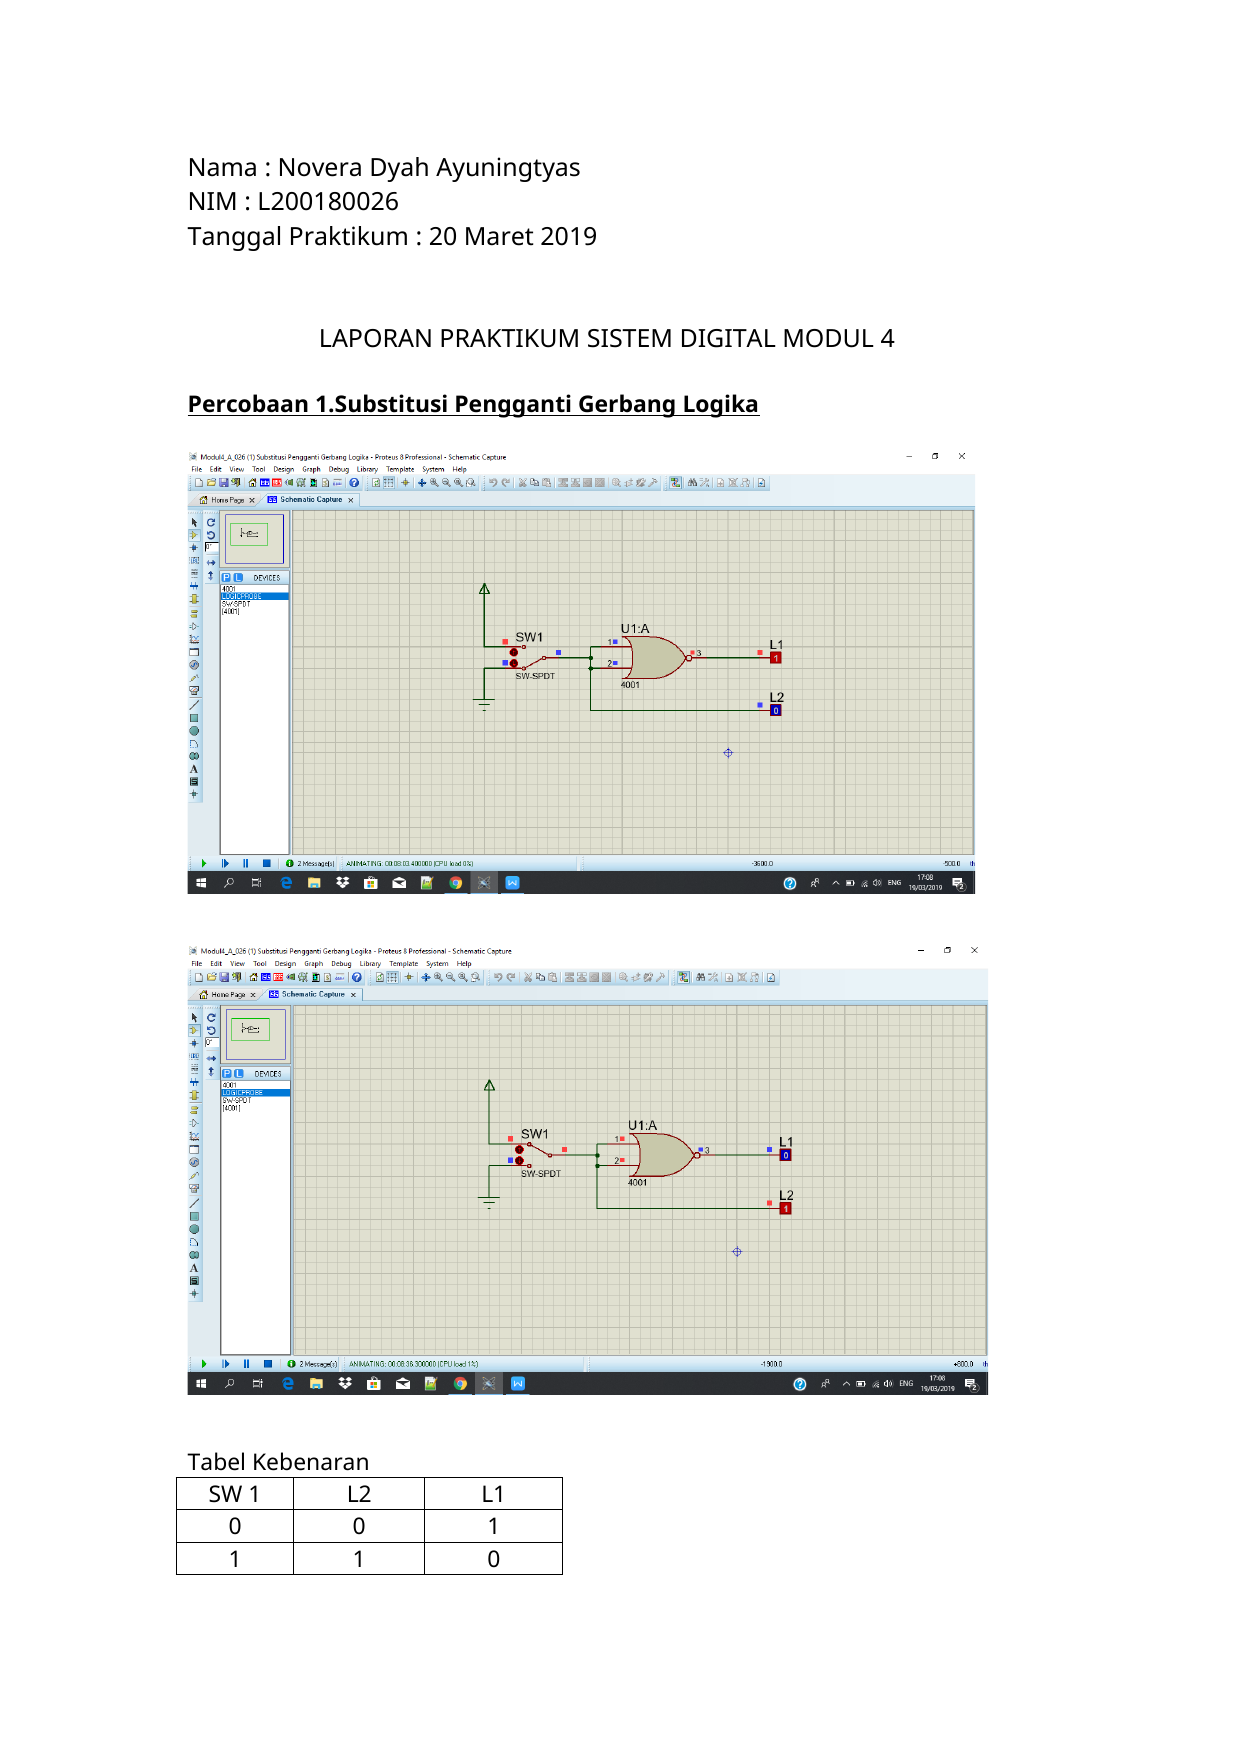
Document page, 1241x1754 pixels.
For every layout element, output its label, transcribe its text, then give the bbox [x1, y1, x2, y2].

text Nama : Novera Dyah Ayuningtyas [187, 150, 1053, 184]
table_cell 1 [425, 1510, 562, 1542]
text Tanggal Praktikum : 20 Maret 2019 [187, 218, 1053, 252]
picture [187, 944, 989, 1395]
text Tabel Kebenaran [187, 1446, 1053, 1477]
table_cell 0 [425, 1543, 562, 1574]
table_header SW 1 [177, 1478, 293, 1509]
text LAPORAN PRAKTIKUM SISTEM DIGITAL MODUL 4 [275, 320, 1053, 354]
table_cell 1 [177, 1543, 293, 1574]
text Percobaan 1.Substitusi Pengganti Gerbang Logika [187, 388, 1053, 420]
picture [187, 451, 976, 894]
table_header L1 [425, 1478, 562, 1509]
table_cell 0 [177, 1510, 293, 1542]
text NIM : L200180026 [187, 184, 1053, 218]
table_cell 1 [294, 1543, 424, 1574]
table_header L2 [294, 1478, 424, 1509]
table_cell 0 [294, 1510, 424, 1542]
